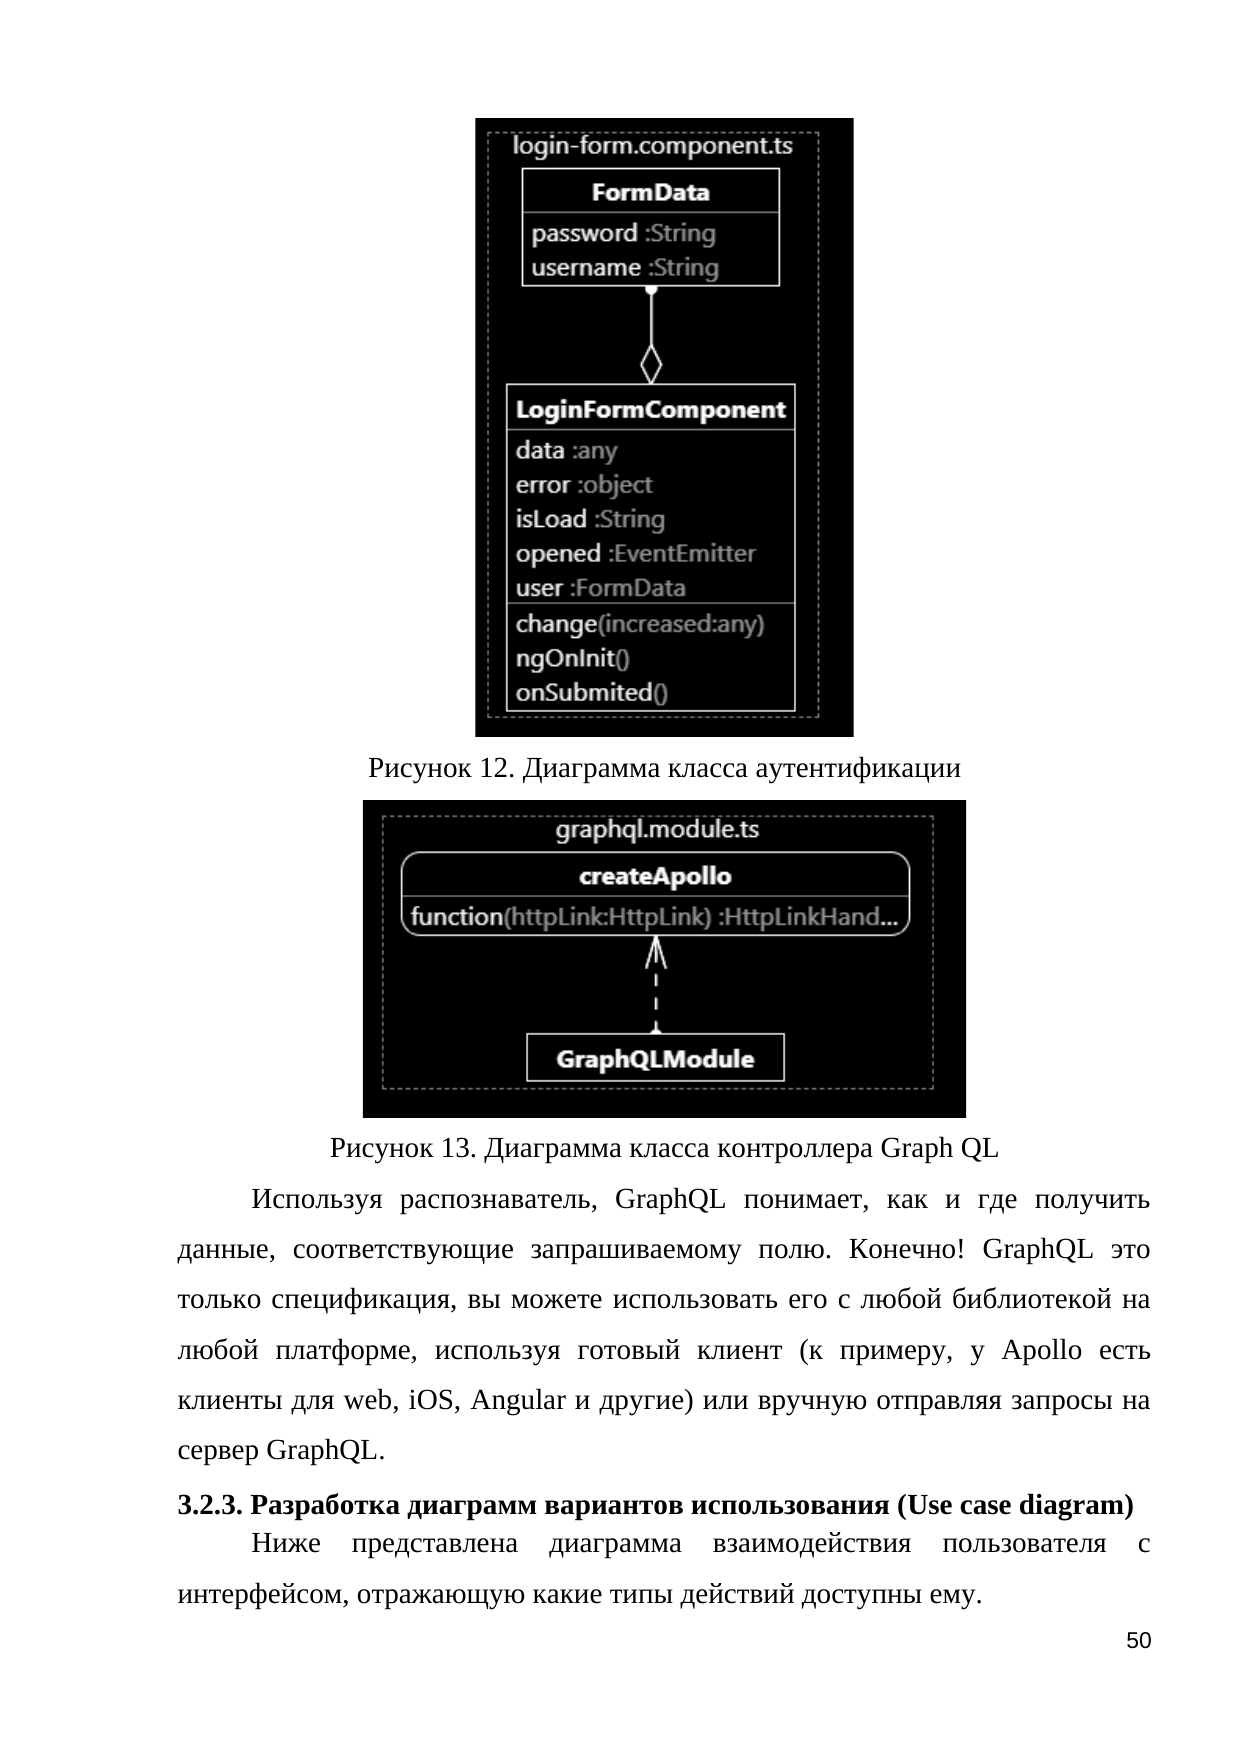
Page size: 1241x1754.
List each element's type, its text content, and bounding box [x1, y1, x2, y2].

text Используя распознаватель, GraphQL понимает, как и где получить данные, соответствующие запрашиваемому полю. Конечно! GraphQL это только спецификация, вы можете использовать его с любой библиотекой на любой платформе, используя готовый клиент (к примеру, у Apollo есть клиенты для web, iOS, Angular и другие) или вручную отправляя запросы на сервер GraphQL. [177, 1181, 1152, 1466]
picture [475, 118, 854, 737]
text Ниже представлена диаграмма взаимодействия пользователя с интерфейсом, отражающую какие типы действий доступны ему. [177, 1526, 1152, 1609]
text Рисунок 12. Диаграмма класса аутентификации [177, 750, 1152, 783]
text Рисунок 13. Диаграмма класса контроллера Graph QL [177, 1131, 1152, 1164]
picture [362, 800, 967, 1118]
subtitle 3.2.3. Разработка диаграмм вариантов использования (Use case diagram) [177, 1487, 1152, 1521]
